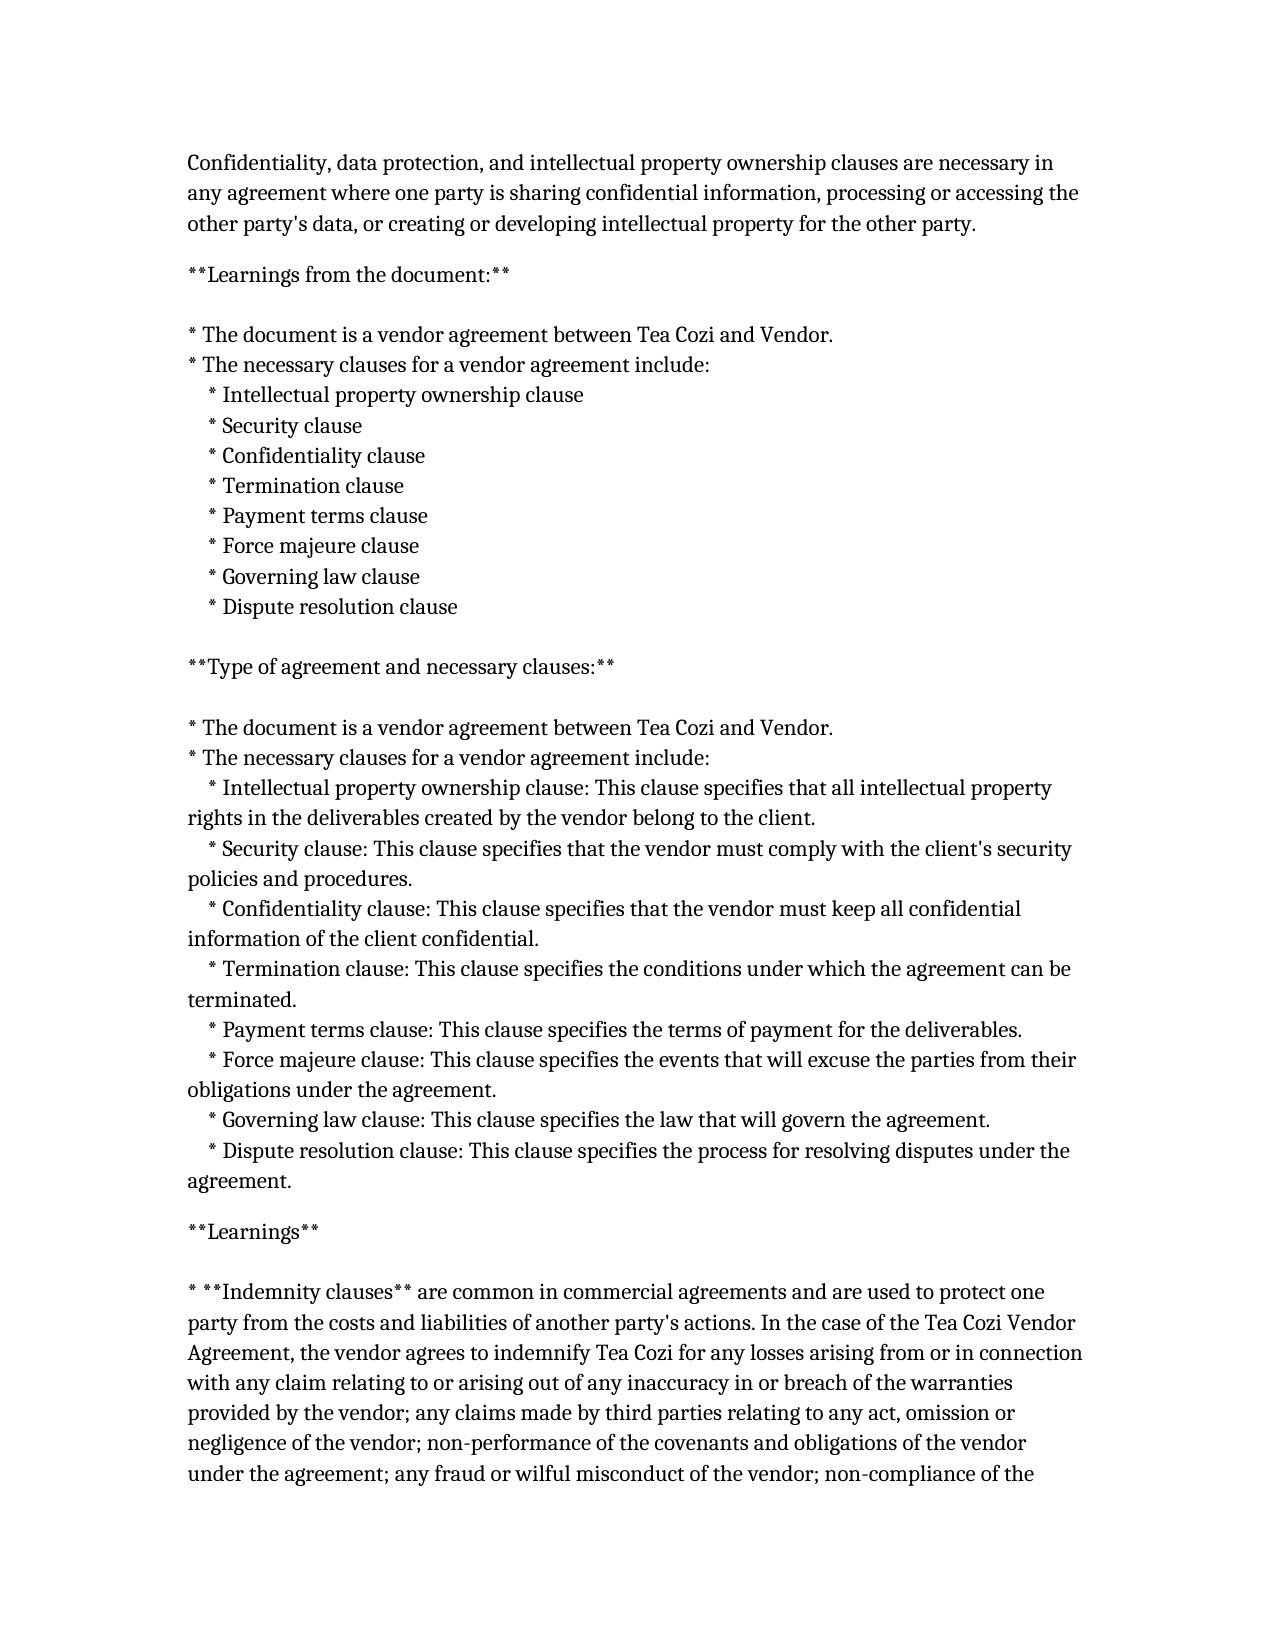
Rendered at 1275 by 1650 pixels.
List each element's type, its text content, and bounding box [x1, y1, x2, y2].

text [187, 150, 1087, 237]
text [187, 1219, 1087, 1487]
text **Learnings from the document:** * The document is a vendor agreement between Tea Cozi and Vendor. * The necessary clauses for a vendor agreement include: * Intellectual property ownership clause * Security clause * Confidentiality clause * Termination clause * Payment terms clause * Force majeure clause * Governing law clause * Dispute resolution clause **Type of agreement and necessary clauses:** * The document is a vendor agreement between Tea Cozi and Vendor. * The necessary clauses for a vendor agreement include: * Intellectual property ownership clause: This clause specifies that all intellectual property rights in the deliverables created by the vendor belong to the client. * Security clause: This clause specifies that the vendor must comply with the client's security policies and procedures. * Confidentiality clause: This clause specifies that the vendor must keep all confidential information of the client confidential. * Termination clause: This clause specifies the conditions under which the agreement can be terminated. * Payment terms clause: This clause specifies the terms of payment for the deliverables. * Force majeure clause: This clause specifies the events that will excuse the parties from their obligations under the agreement. * Governing law clause: This clause specifies the law that will govern the agreement. * Dispute resolution clause: This clause specifies the process for resolving disputes under the agreement. [187, 261, 1087, 1194]
